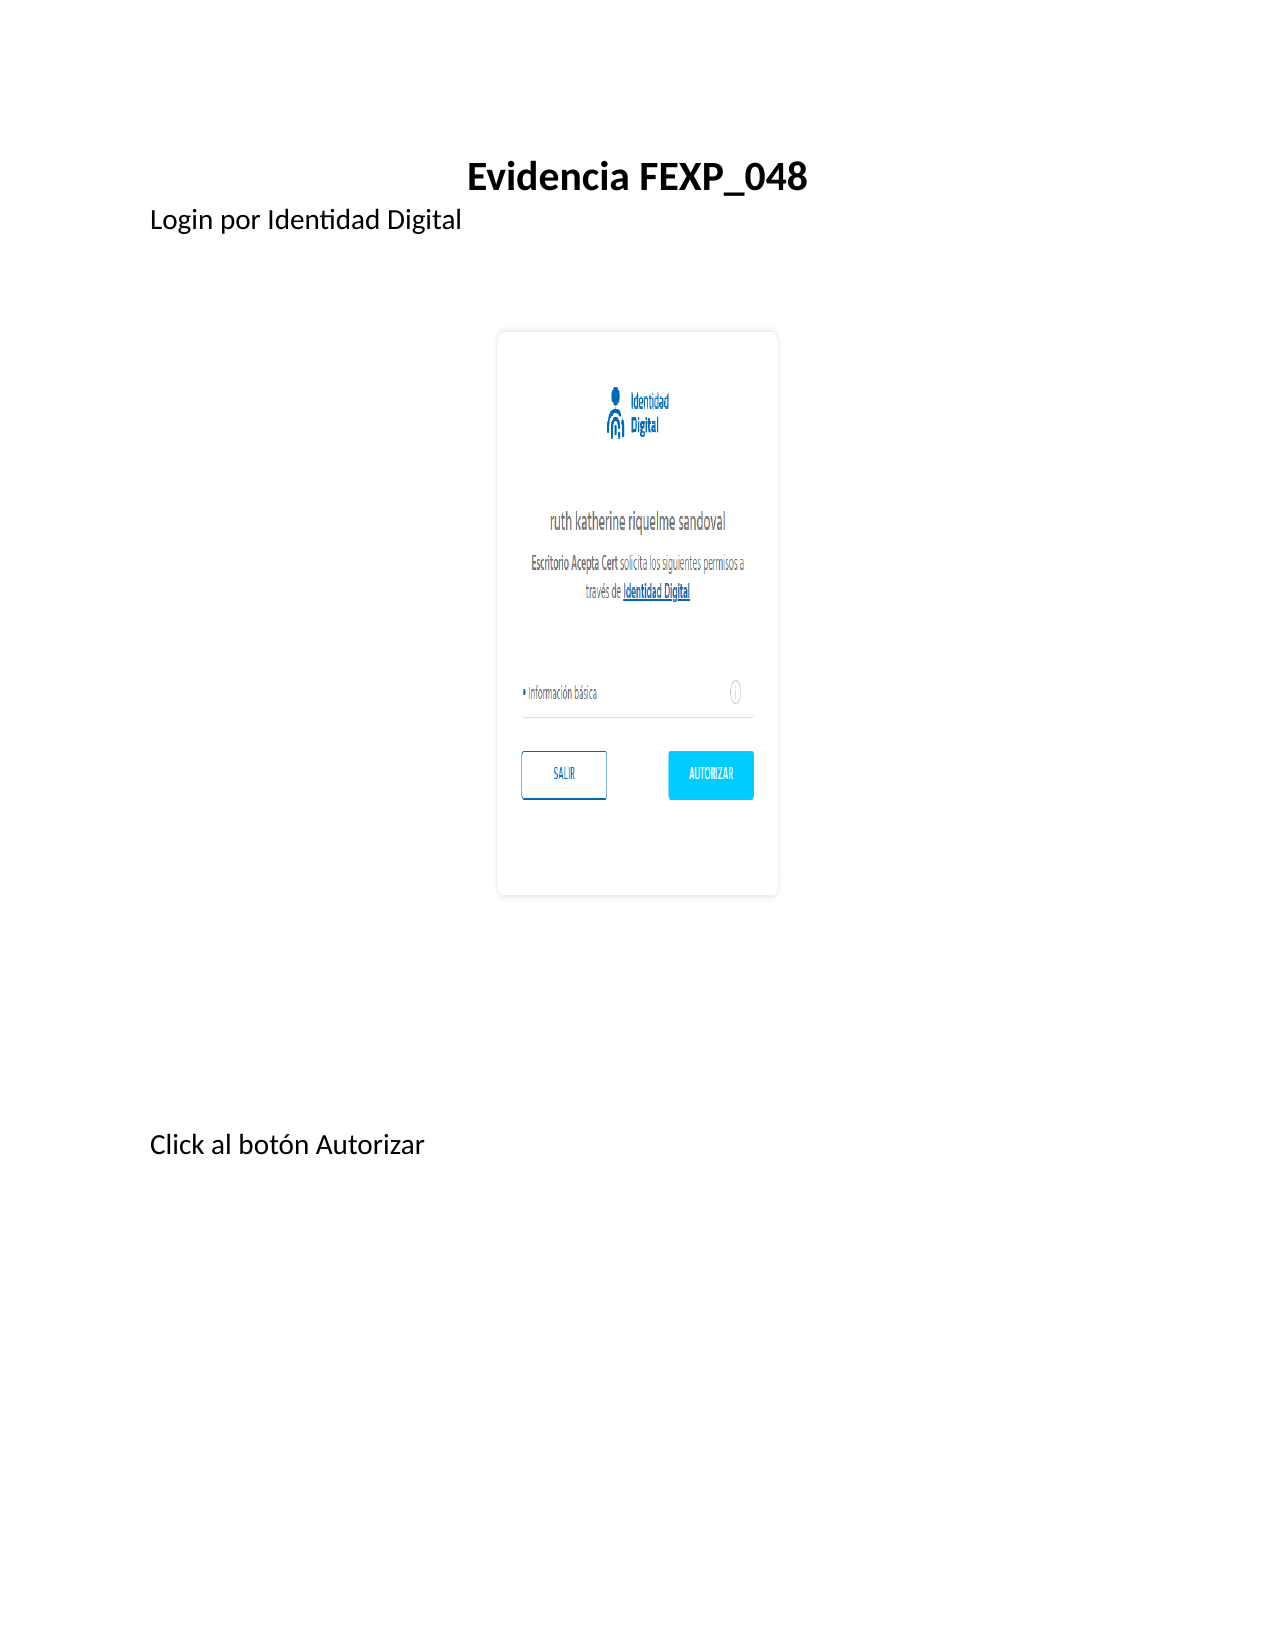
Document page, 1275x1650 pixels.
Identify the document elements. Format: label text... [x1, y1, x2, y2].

text Login por Identidad Digital [150, 207, 1125, 246]
picture [220, 314, 1055, 1148]
text Evidencia FEXP_048 [150, 150, 1125, 207]
text Click al botón Autorizar [150, 1148, 1125, 1188]
